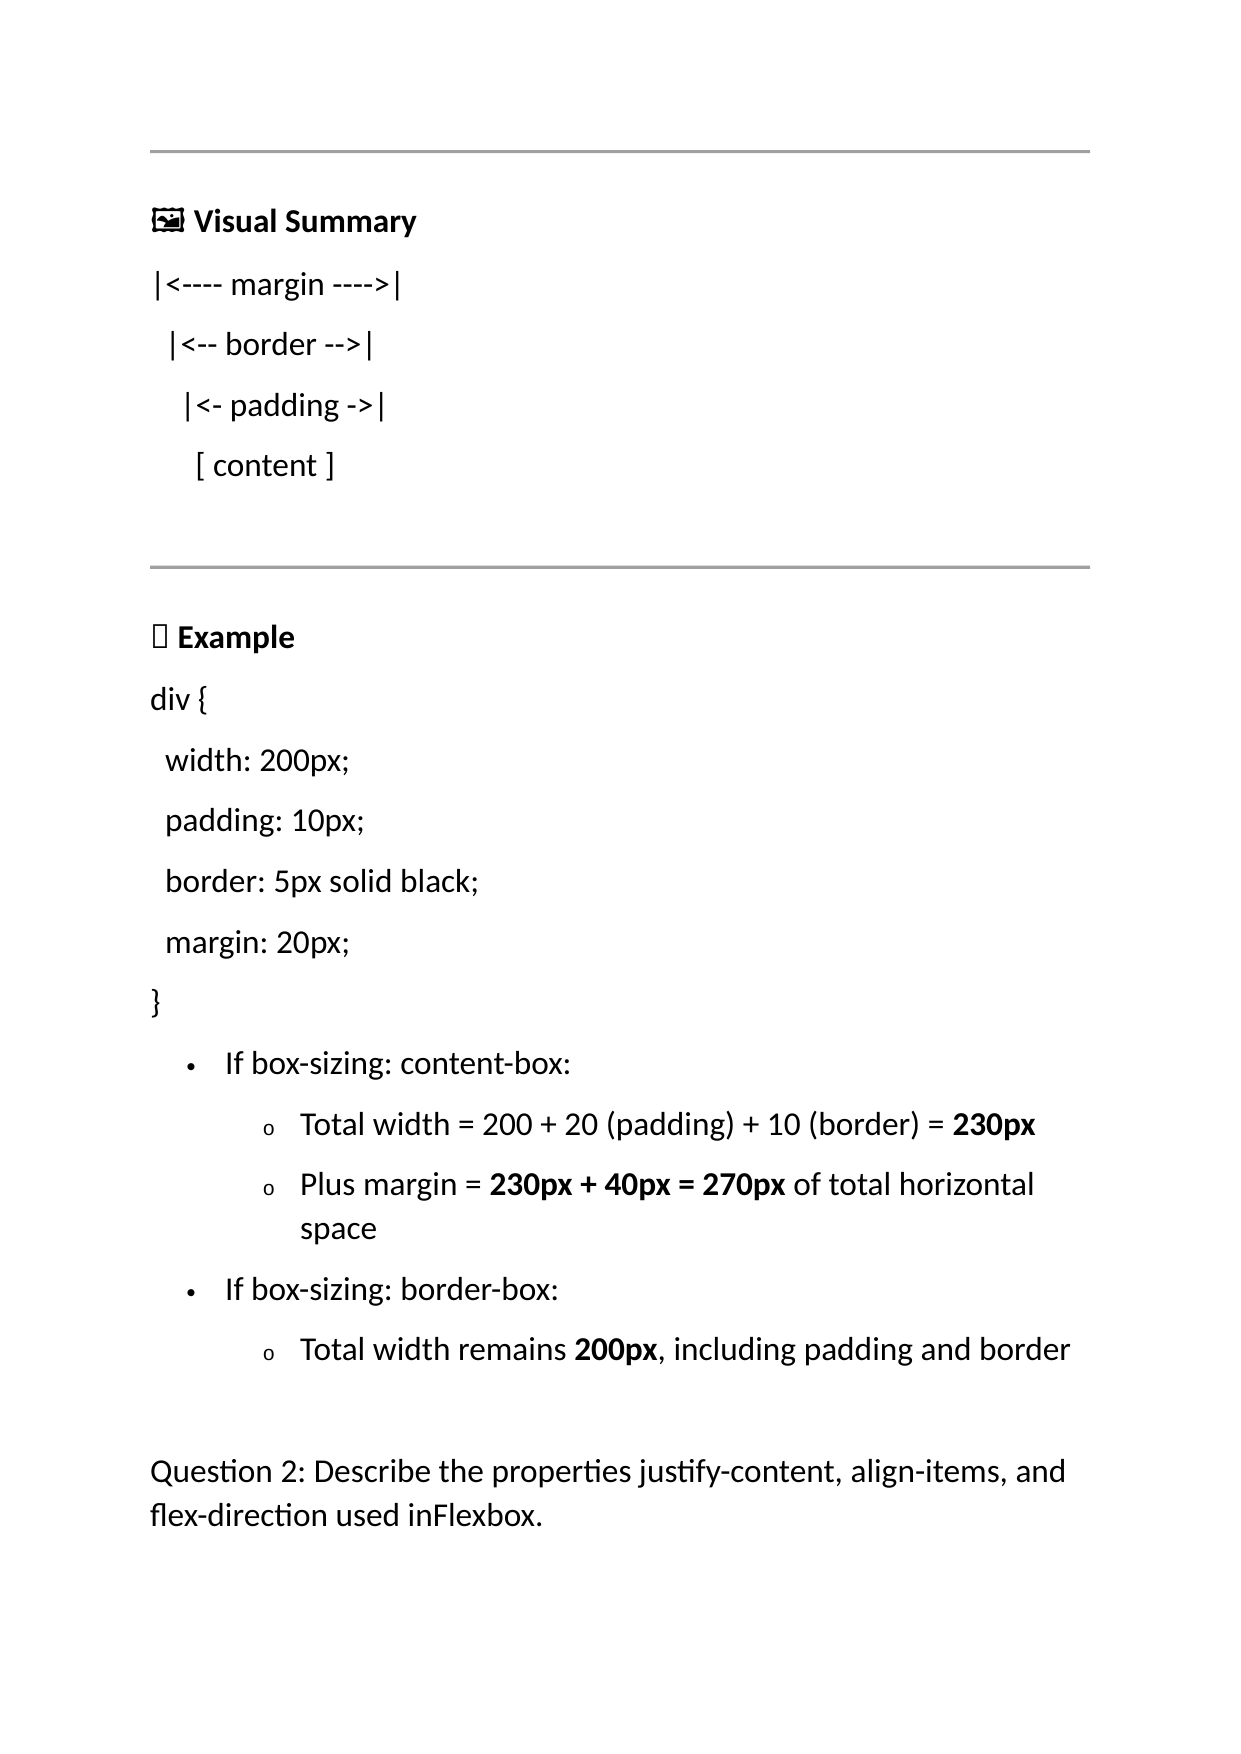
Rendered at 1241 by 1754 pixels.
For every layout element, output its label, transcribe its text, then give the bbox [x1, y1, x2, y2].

list Total width remains 200px, including padding and border [262, 1328, 1090, 1369]
text [ content ] [150, 444, 1090, 485]
list If box-sizing: border-box: [187, 1268, 1090, 1308]
text margin: 20px; [150, 921, 1090, 961]
text div { [150, 678, 1090, 719]
list Plus margin = 230px + 40px = 270px of total horizontal space [262, 1163, 1090, 1248]
text border: 5px solid black; [150, 860, 1090, 901]
text } [150, 981, 1090, 1022]
text |<-- border -->| [150, 323, 1090, 364]
text |<---- margin ---->| [150, 262, 1090, 303]
text padding: 10px; [150, 799, 1090, 840]
text 🖼 Visual Summary [150, 197, 1090, 242]
list If box-sizing: content-box: [187, 1042, 1090, 1083]
text |<- padding ->| [150, 384, 1090, 424]
list Total width = 200 + 20 (padding) + 10 (border) = 230px [262, 1102, 1090, 1143]
text 📝 Example [150, 612, 1090, 658]
text Question 2: Describe the properties justify-content, align-items, and flex-direction used inFlexbox. [150, 1449, 1090, 1534]
text width: 200px; [150, 739, 1090, 779]
